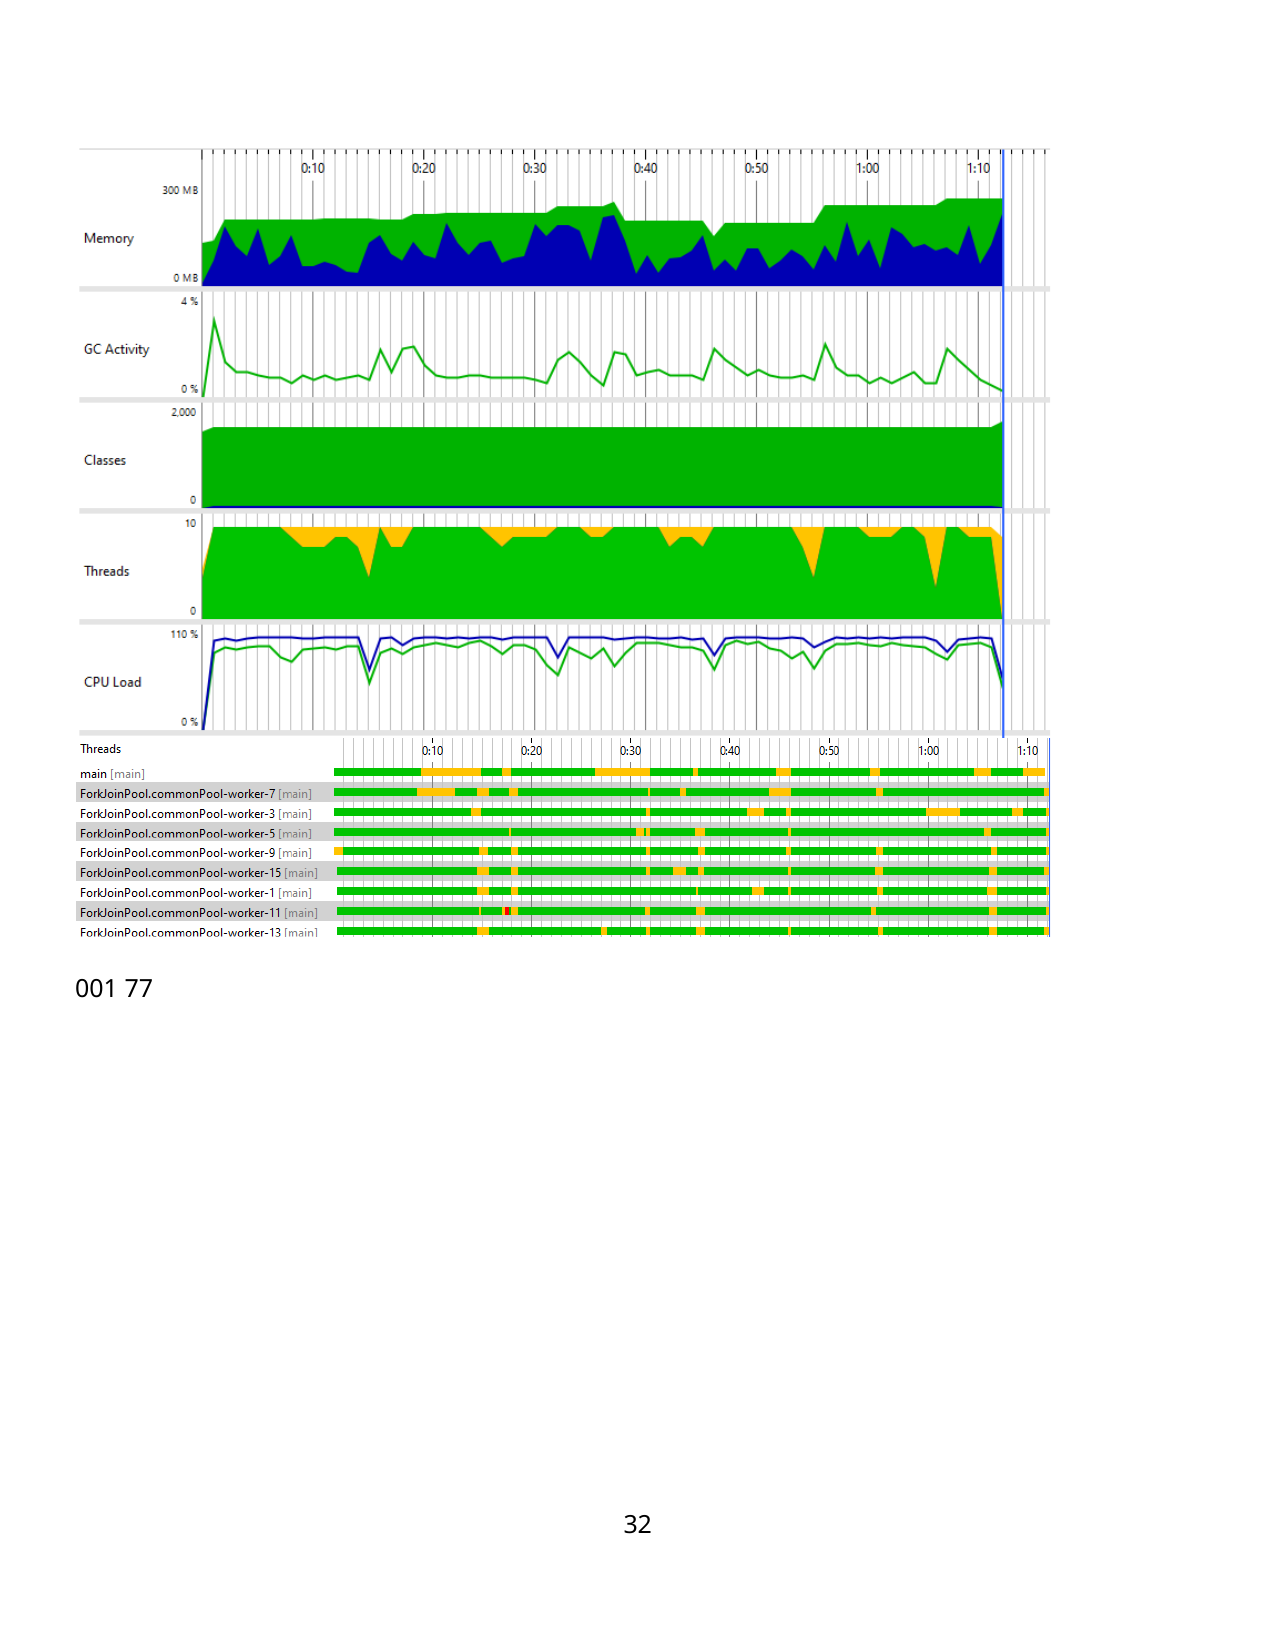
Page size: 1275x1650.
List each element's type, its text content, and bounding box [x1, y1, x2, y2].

text 001 77 [75, 971, 1200, 1005]
picture [75, 143, 1050, 937]
